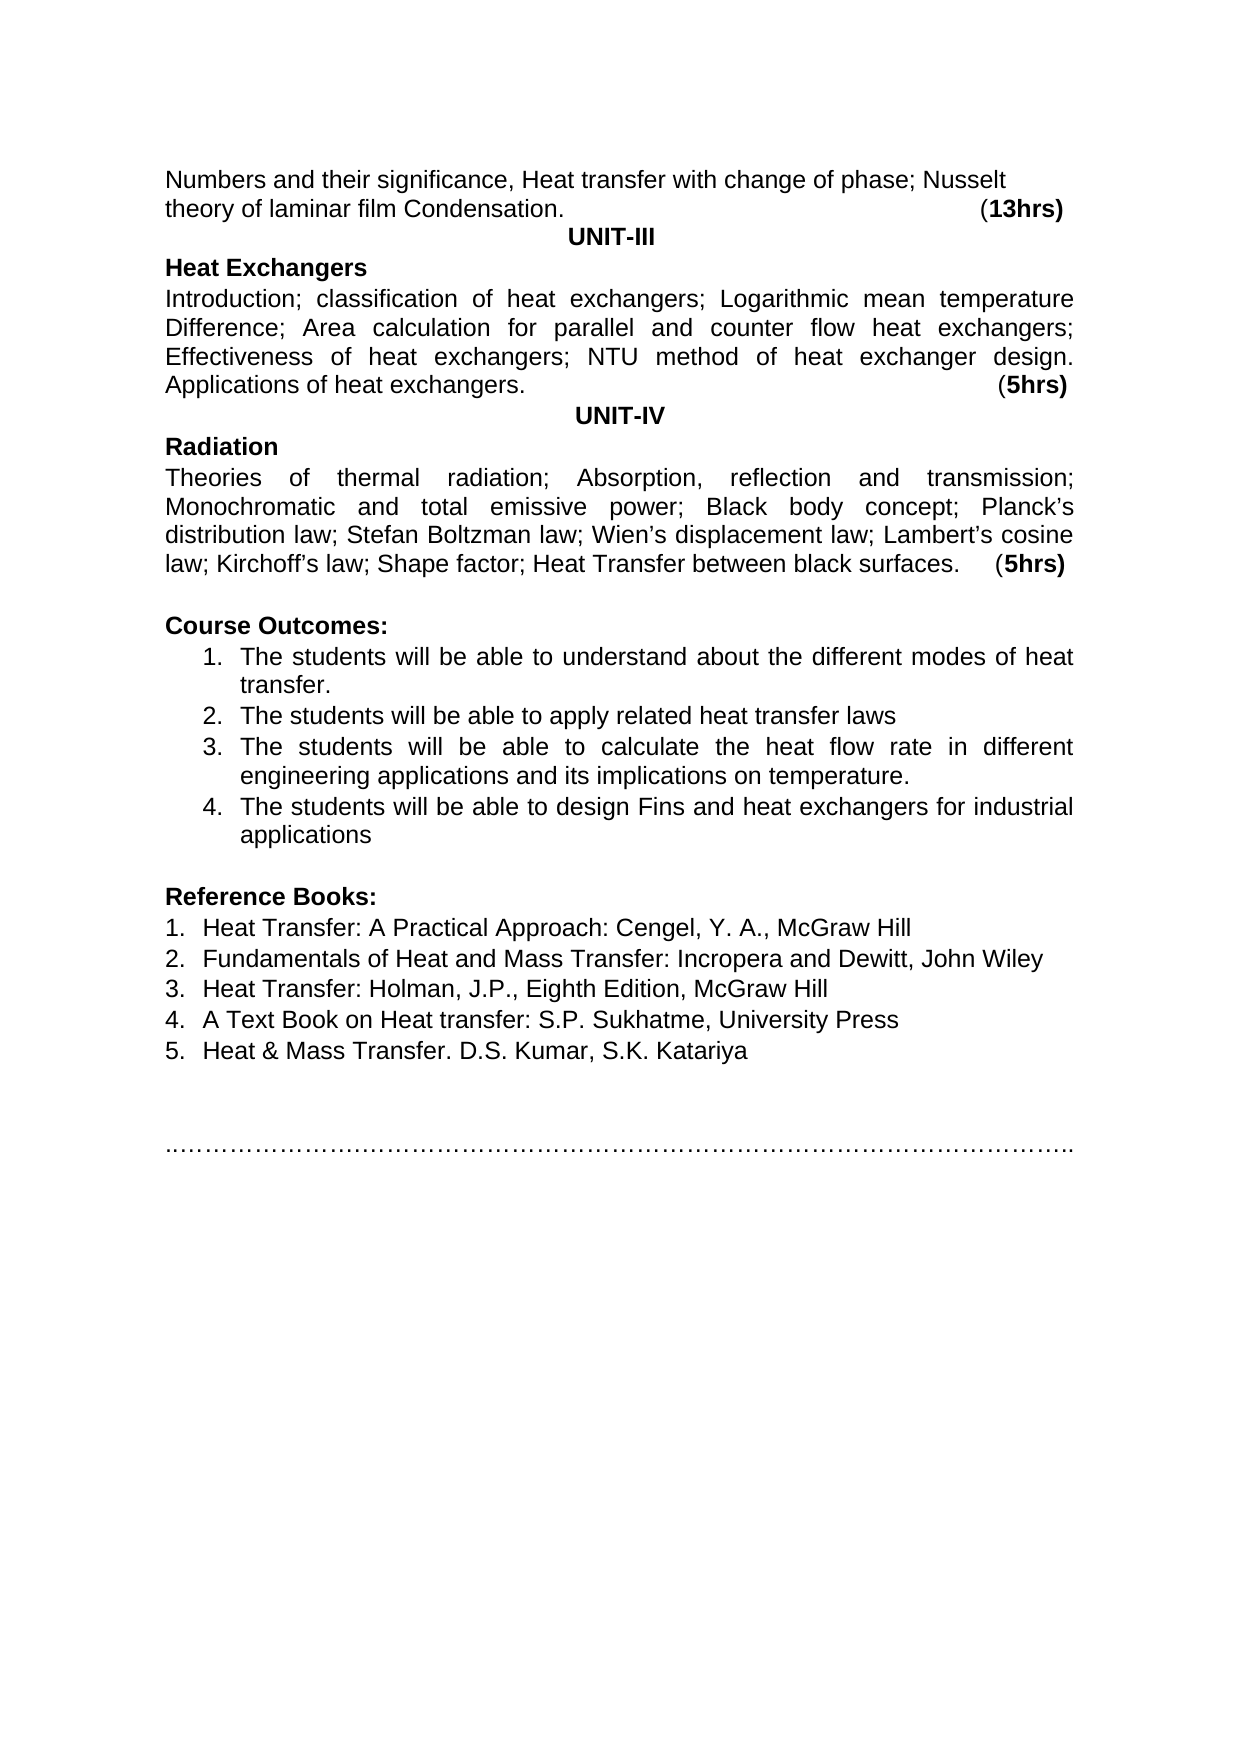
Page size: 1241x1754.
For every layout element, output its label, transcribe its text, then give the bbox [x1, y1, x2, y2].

list The students will be able to apply related heat transfer laws [202, 701, 1075, 730]
title Heat Exchangers [165, 253, 1075, 282]
title A Text Book on Heat transfer: S.P. Sukhatme, University Press [165, 1005, 1075, 1034]
title Heat Transfer: Holman, J.P., Eighth Edition, McGraw Hill [165, 974, 1075, 1003]
text Course Outcomes: [165, 611, 1075, 639]
list The students will be able to understand about the different modes of heat transfer. [202, 641, 1075, 699]
title Fundamentals of Heat and Mass Transfer: Incropera and Dewitt, John Wiley [165, 943, 1075, 972]
list The students will be able to design Fins and heat exchangers for industrial applications [202, 791, 1075, 849]
title Heat Transfer: A Practical Approach: Cengel, Y. A., McGraw Hill [165, 913, 1075, 941]
title UNIT-IV [165, 401, 1075, 430]
title Heat & Mass Transfer. D.S. Kumar, S.K. Katariya [165, 1036, 1075, 1065]
list The students will be able to calculate the heat flow rate in different engineering applications and its implications on temperature. [202, 732, 1075, 789]
title Theories of thermal radiation; Absorption, reflection and transmission; Monochromatic and total emissive power; Black body concept; Planck’s distribution law; Stefan Boltzman law; Wien’s displacement law; Lambert’s cosine law; Kirchoff’s law; Shape factor; Heat Transfer between black surfaces. (5hrs) [165, 463, 1075, 578]
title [165, 165, 1075, 251]
title Introduction; classification of heat exchangers; Logarithmic mean temperature Difference; Area calculation for parallel and counter flow heat exchangers; Effectiveness of heat exchangers; NTU method of heat exchanger design. Applications of heat exchangers. (5hrs) [165, 284, 1075, 399]
text ..………………….………………………………………………………………………….. [165, 1128, 1075, 1157]
title Reference Books: [165, 882, 1075, 911]
title Radiation [165, 432, 1075, 461]
